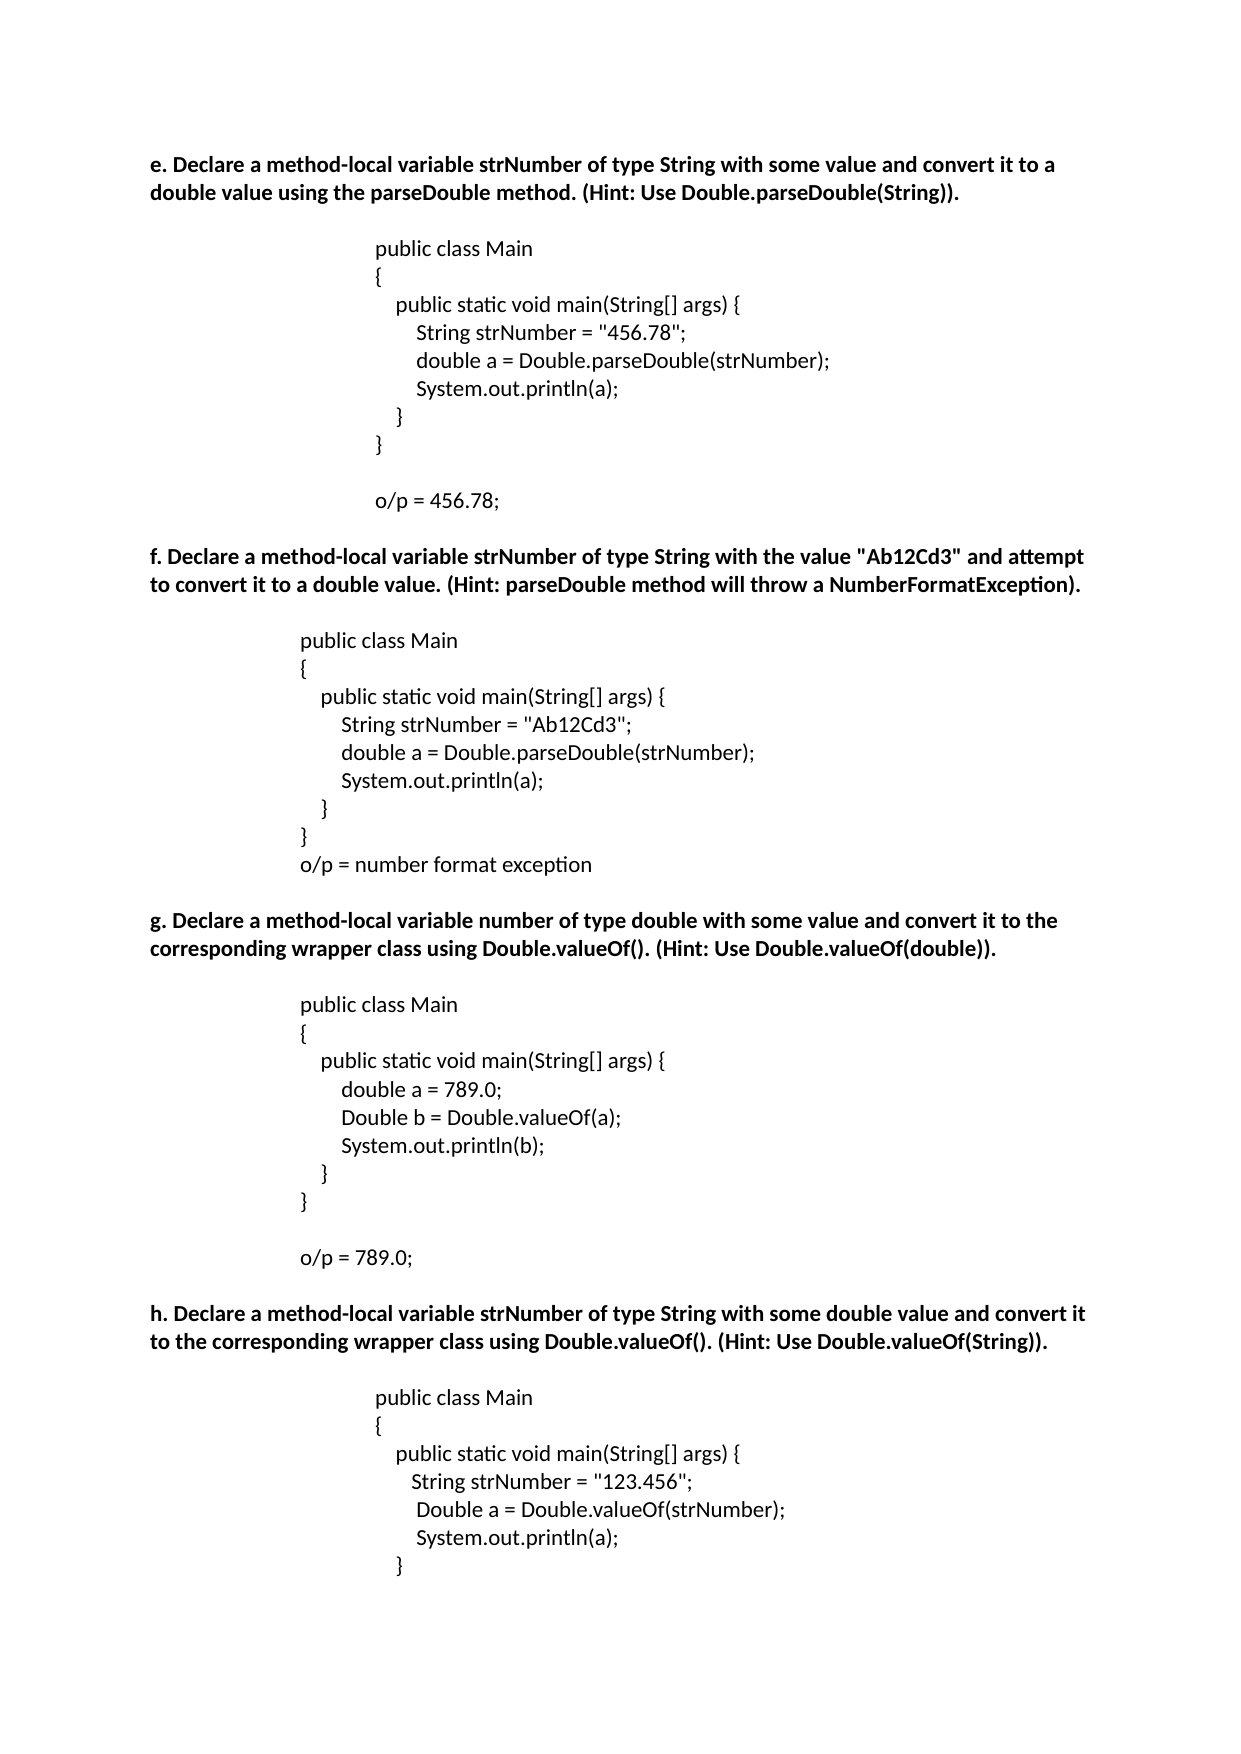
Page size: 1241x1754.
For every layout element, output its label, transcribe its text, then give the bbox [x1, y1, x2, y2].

text g. Declare a method-local variable number of type double with some value and convert it to the corresponding wrapper class using Double.valueOf(). (Hint: Use Double.valueOf(double)). [150, 907, 1090, 963]
text } [225, 1187, 1090, 1215]
text Double b = Double.valueOf(a); [300, 1103, 1090, 1131]
text double a = 789.0; [300, 1075, 1090, 1103]
text double a = Double.parseDouble(strNumber); [225, 738, 1090, 766]
text { [375, 1411, 1090, 1439]
text } [375, 402, 1090, 430]
text double a = Double.parseDouble(strNumber); [375, 346, 1090, 374]
text } [300, 1159, 1090, 1187]
text o/p = number format exception [225, 851, 1090, 878]
text public class Main [225, 626, 1090, 654]
text public class Main [300, 991, 1090, 1019]
text h. Declare a method-local variable strNumber of type String with some double value and convert it to the corresponding wrapper class using Double.valueOf(). (Hint: Use Double.valueOf(String)). [150, 1299, 1090, 1355]
text String strNumber = "123.456"; [375, 1467, 1090, 1495]
text e. Declare a method-local variable strNumber of type String with some value and convert it to a double value using the parseDouble method. (Hint: Use Double.parseDouble(String)). [150, 150, 1090, 206]
text Double a = Double.valueOf(strNumber); [375, 1495, 1090, 1523]
text public static void main(String[] args) { [225, 682, 1090, 710]
text System.out.println(a); [375, 374, 1090, 402]
text o/p = 456.78; [375, 486, 1090, 514]
text } [375, 1551, 1090, 1579]
text } [225, 822, 1090, 851]
text public class Main [375, 234, 1090, 262]
text System.out.println(a); [375, 1523, 1090, 1551]
text } [375, 430, 1090, 458]
text { [225, 654, 1090, 682]
text String strNumber = "456.78"; [375, 318, 1090, 346]
text o/p = 789.0; [225, 1243, 1090, 1271]
text public static void main(String[] args) { [375, 290, 1090, 318]
text } [225, 794, 1090, 822]
text f. Declare a method-local variable strNumber of type String with the value "Ab12Cd3" and attempt to convert it to a double value. (Hint: parseDouble method will throw a NumberFormatException). [150, 542, 1090, 598]
text public static void main(String[] args) { [300, 1047, 1090, 1075]
text { [375, 262, 1090, 290]
text public static void main(String[] args) { [375, 1439, 1090, 1467]
text String strNumber = "Ab12Cd3"; [225, 710, 1090, 738]
text { [300, 1019, 1090, 1047]
text System.out.println(b); [300, 1131, 1090, 1159]
text public class Main [375, 1383, 1090, 1411]
text System.out.println(a); [225, 766, 1090, 794]
